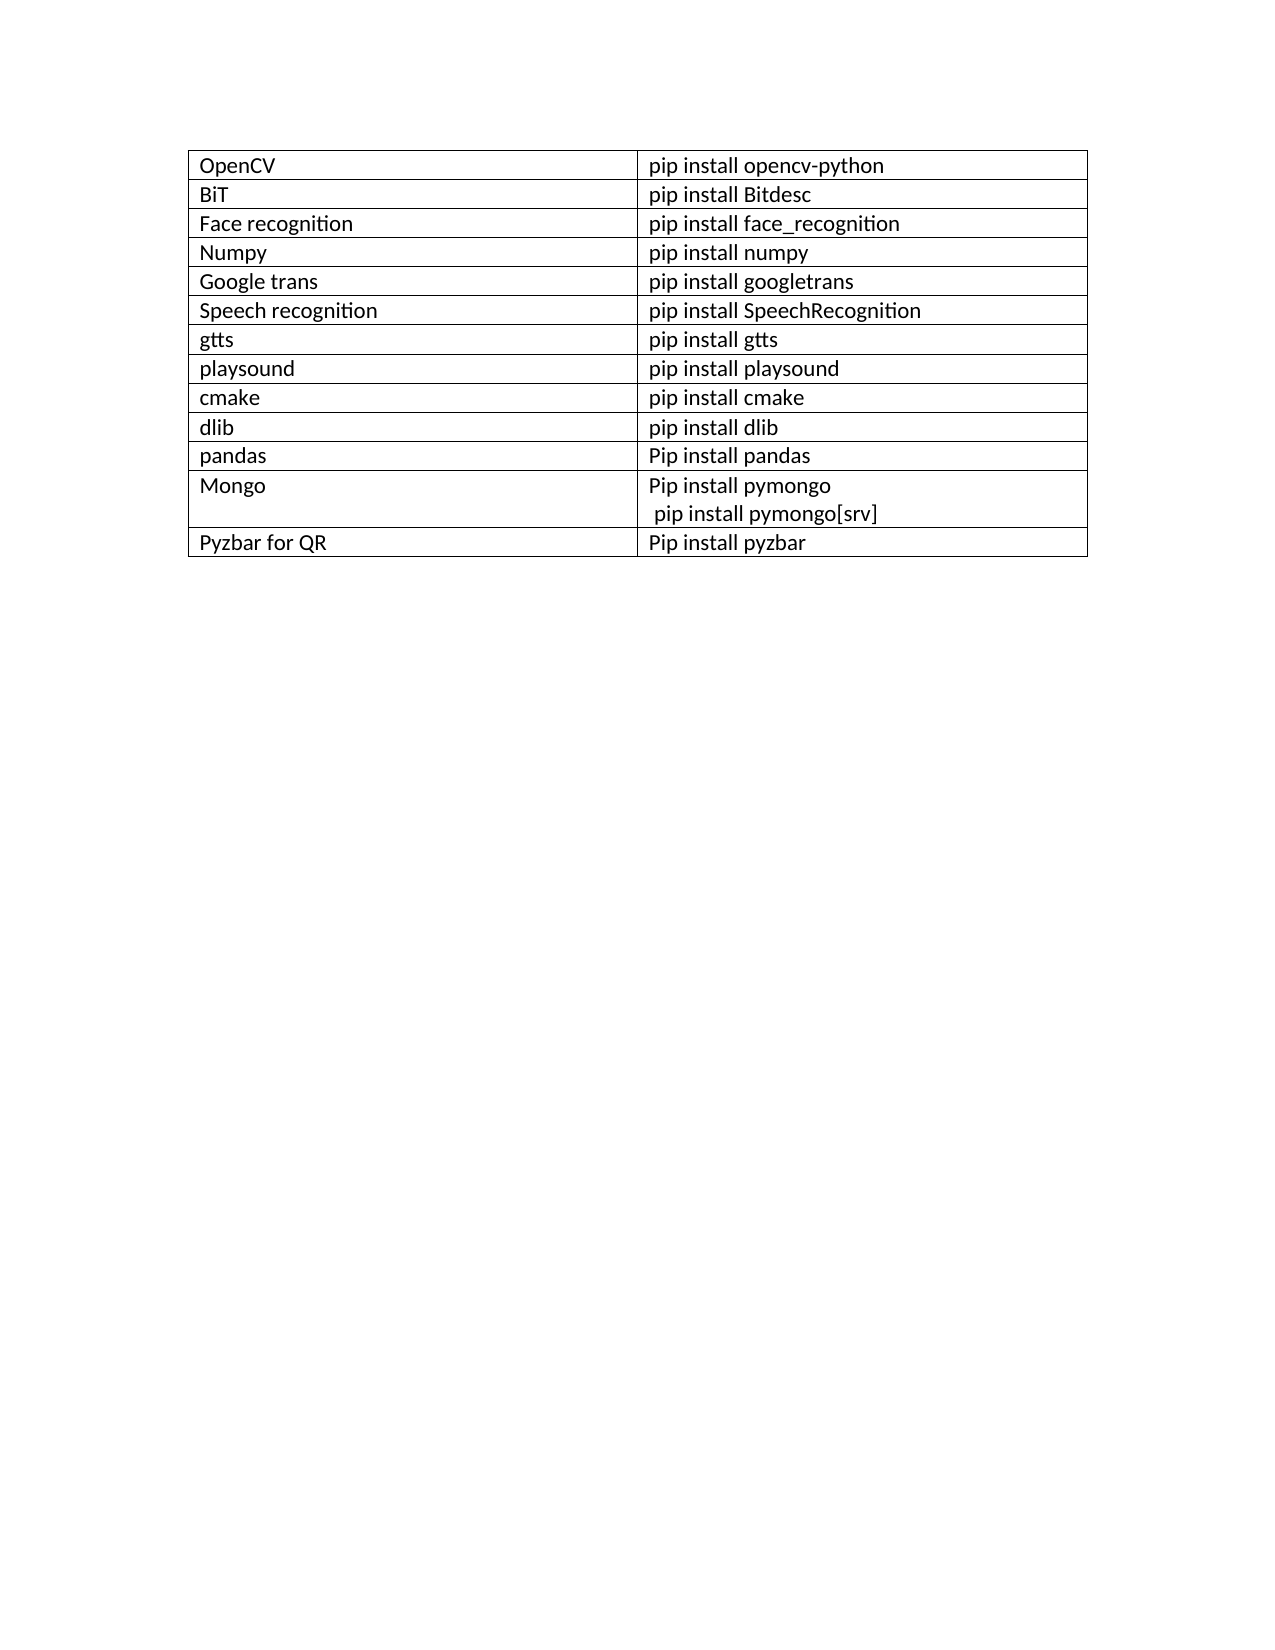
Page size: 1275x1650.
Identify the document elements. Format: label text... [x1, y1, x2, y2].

table_cell Mongo [189, 471, 637, 527]
table_cell pandas [189, 442, 637, 470]
table_cell Google trans [189, 267, 637, 295]
table_cell Pyzbar for QR [189, 528, 637, 556]
table_cell Pip install pyzbar [638, 528, 1087, 556]
table_cell dlib [189, 413, 637, 441]
table_cell Pip install pymongo pip install pymongo[srv] [638, 471, 1087, 527]
table_cell cmake [189, 384, 637, 412]
table_cell pip install playsound [638, 355, 1087, 382]
table_cell pip install googletrans [638, 267, 1087, 295]
table_cell pip install SpeechRecognition [638, 296, 1087, 324]
table_cell pip install gtts [638, 325, 1087, 353]
table_cell BiT [189, 180, 637, 208]
table_cell pip install dlib [638, 413, 1087, 441]
table_cell playsound [189, 355, 637, 382]
table_cell Numpy [189, 238, 637, 266]
table_cell gtts [189, 325, 637, 353]
table_cell pip install cmake [638, 384, 1087, 412]
table_cell pip install numpy [638, 238, 1087, 266]
table_cell Pip install pandas [638, 442, 1087, 470]
table_cell Face recognition [189, 209, 637, 237]
table_cell pip install face_recognition [638, 209, 1087, 237]
table_header OpenCV [189, 151, 637, 179]
table_cell pip install Bitdesc [638, 180, 1087, 208]
table_cell Speech recognition [189, 296, 637, 324]
table_header pip install opencv-python [638, 151, 1087, 179]
